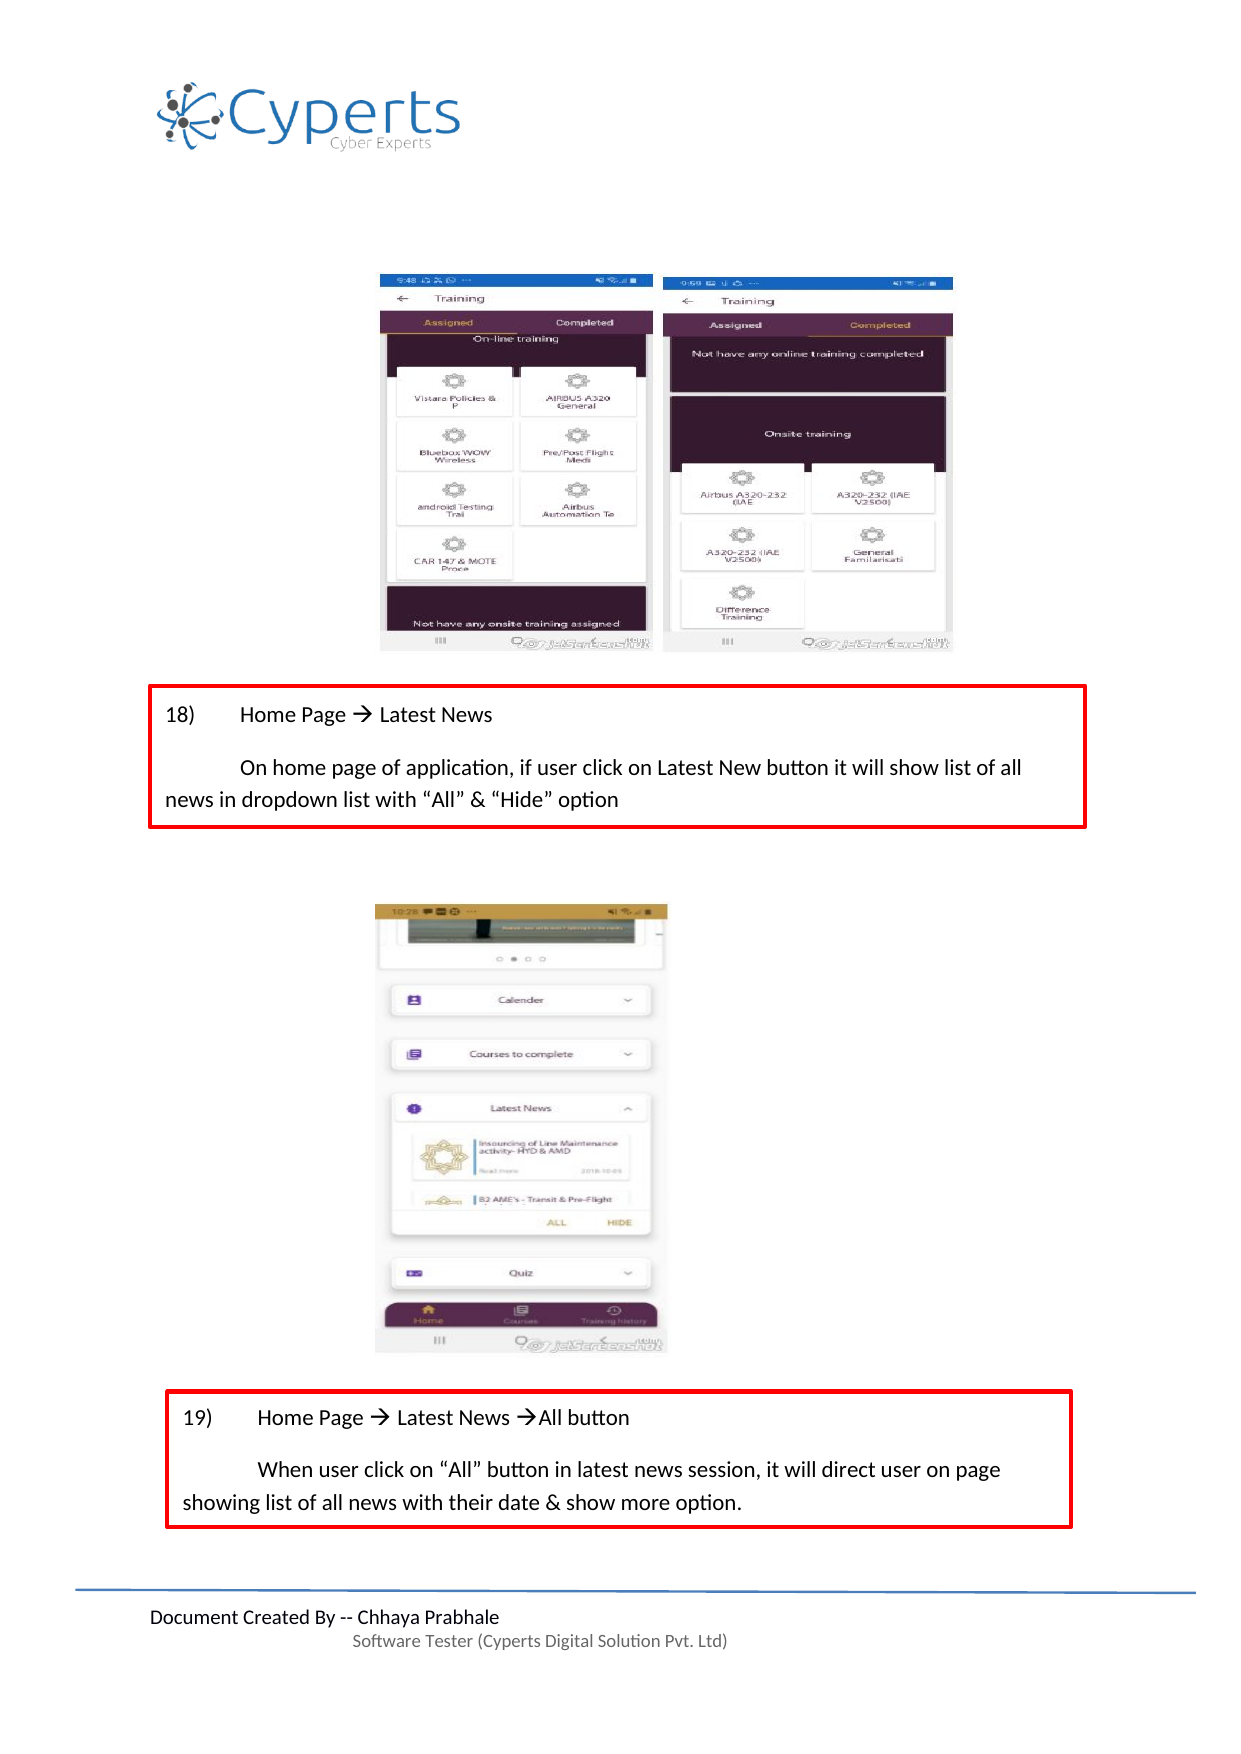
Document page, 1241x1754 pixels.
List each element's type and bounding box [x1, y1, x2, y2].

picture [150, 73, 463, 161]
picture [375, 272, 959, 654]
picture [375, 901, 672, 1358]
